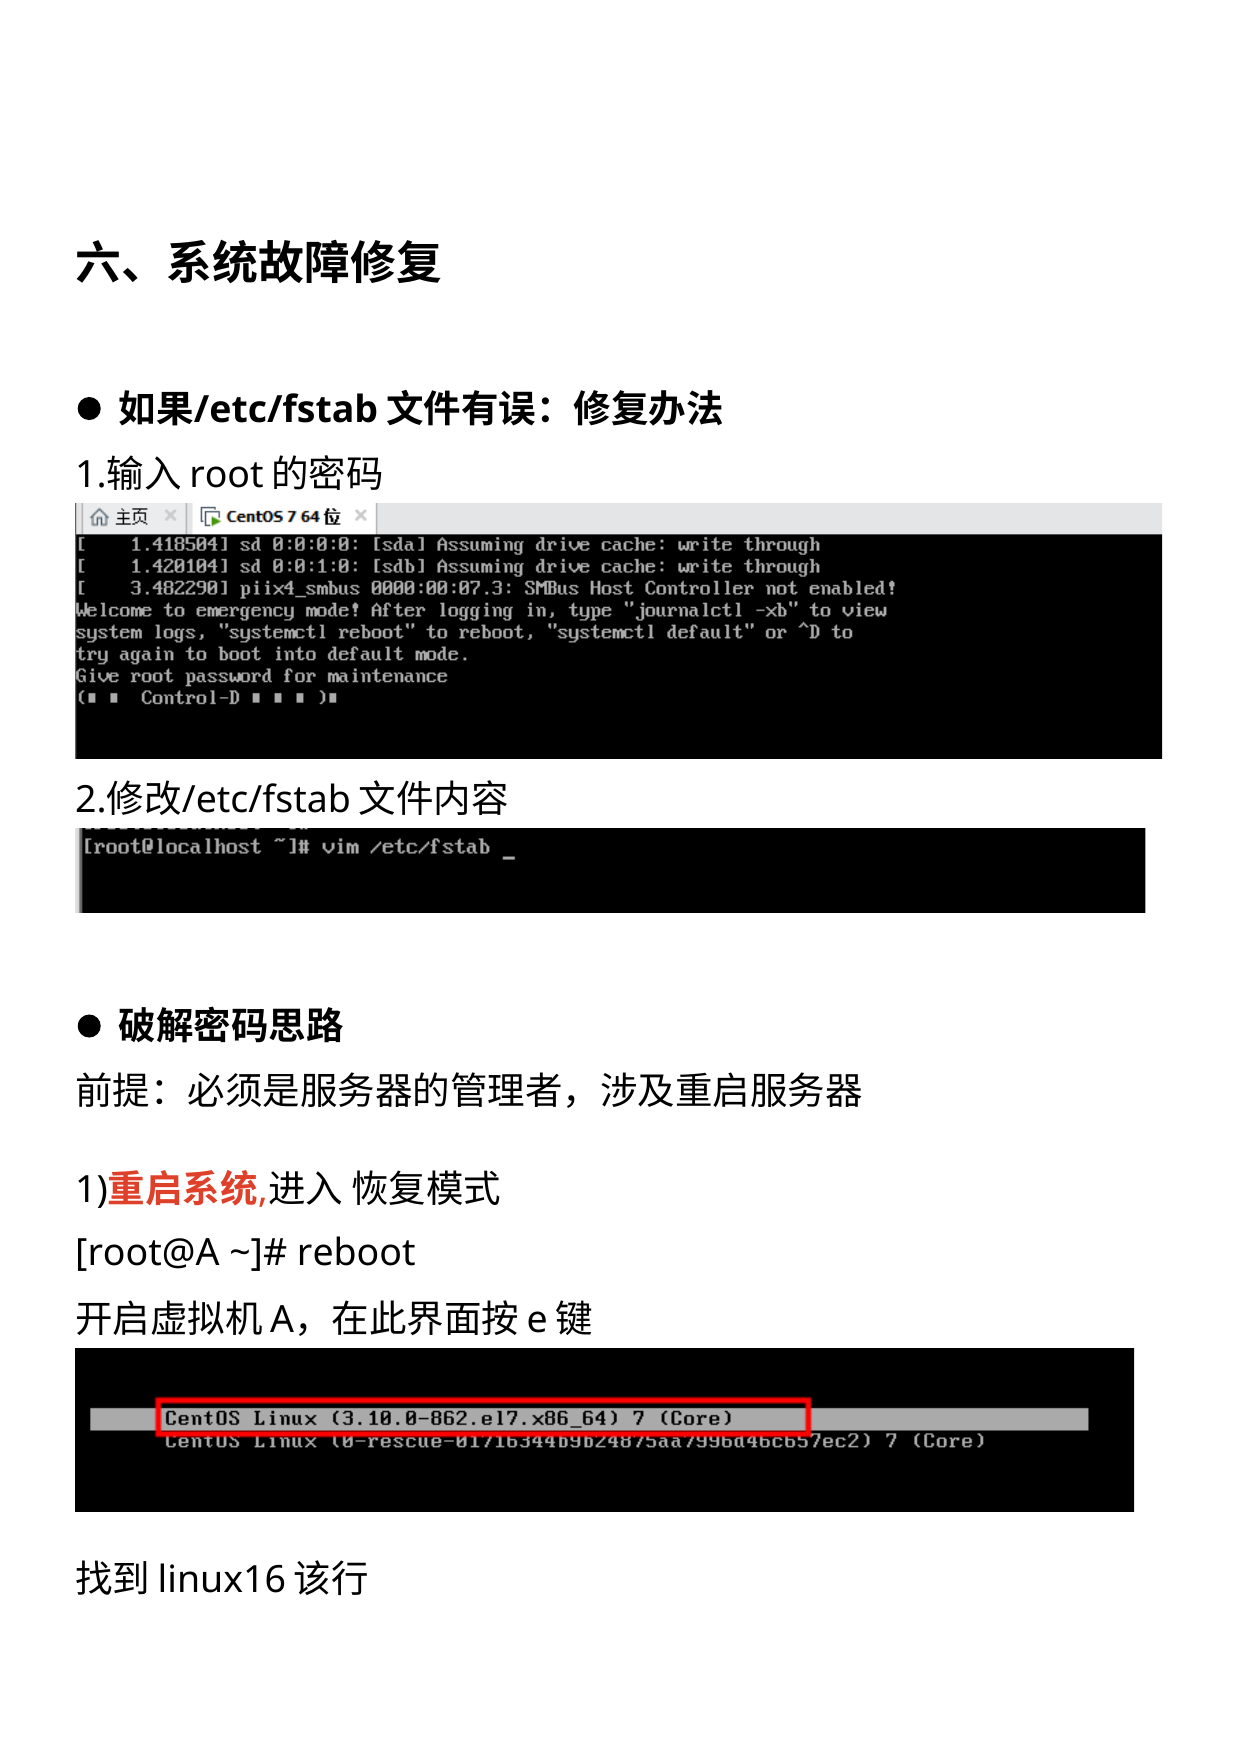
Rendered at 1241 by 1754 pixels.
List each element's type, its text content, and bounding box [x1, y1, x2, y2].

text 2.修改/etc/fstab文件内容 [75, 763, 1165, 828]
picture [75, 828, 1146, 913]
picture [75, 1348, 1135, 1512]
text 1.输入root的密码 [75, 438, 1165, 503]
text 六、系统故障修复 [75, 211, 1165, 308]
text 找到linux16该行 [75, 1543, 1165, 1608]
list 破解密码思路 [75, 991, 1165, 1056]
picture [75, 503, 1163, 759]
text 前提：必须是服务器的管理者，涉及重启服务器 [75, 1056, 1165, 1121]
text 1)重启系统,进入 恢复模式 [75, 1153, 1165, 1218]
text [root@A ~]# reboot [75, 1218, 1165, 1283]
list 如果/etc/fstab文件有误：修复办法 [75, 373, 1165, 438]
text 开启虚拟机A，在此界面按e键 [75, 1283, 1165, 1348]
